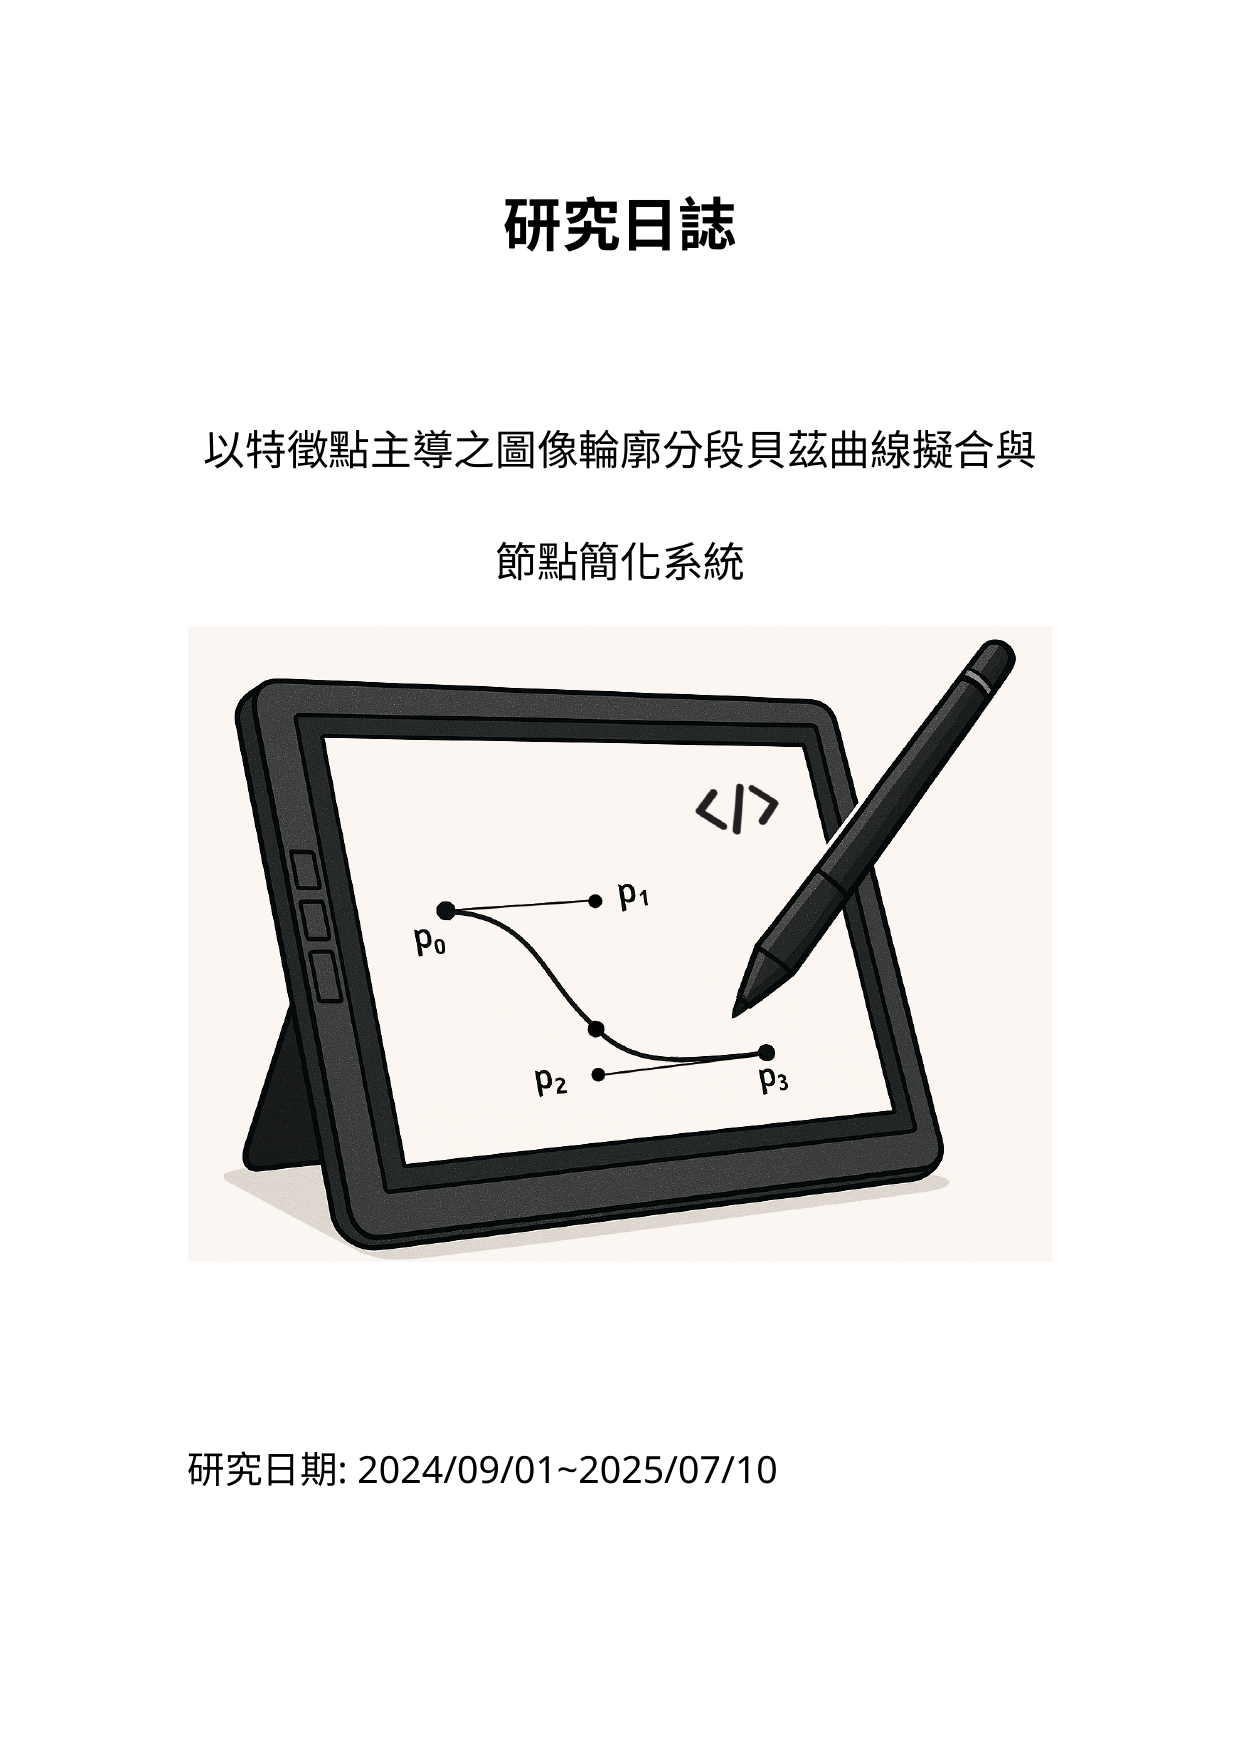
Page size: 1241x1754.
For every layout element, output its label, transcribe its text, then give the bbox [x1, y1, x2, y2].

text 研究日誌 [187, 164, 1053, 277]
text 以特徵點主導之圖像輪廓分段貝茲曲線擬合與節點簡化系統 [187, 409, 1053, 597]
picture [188, 626, 1053, 1262]
text 研究日期: 2024/09/01~2025/07/10 [187, 1429, 1053, 1504]
